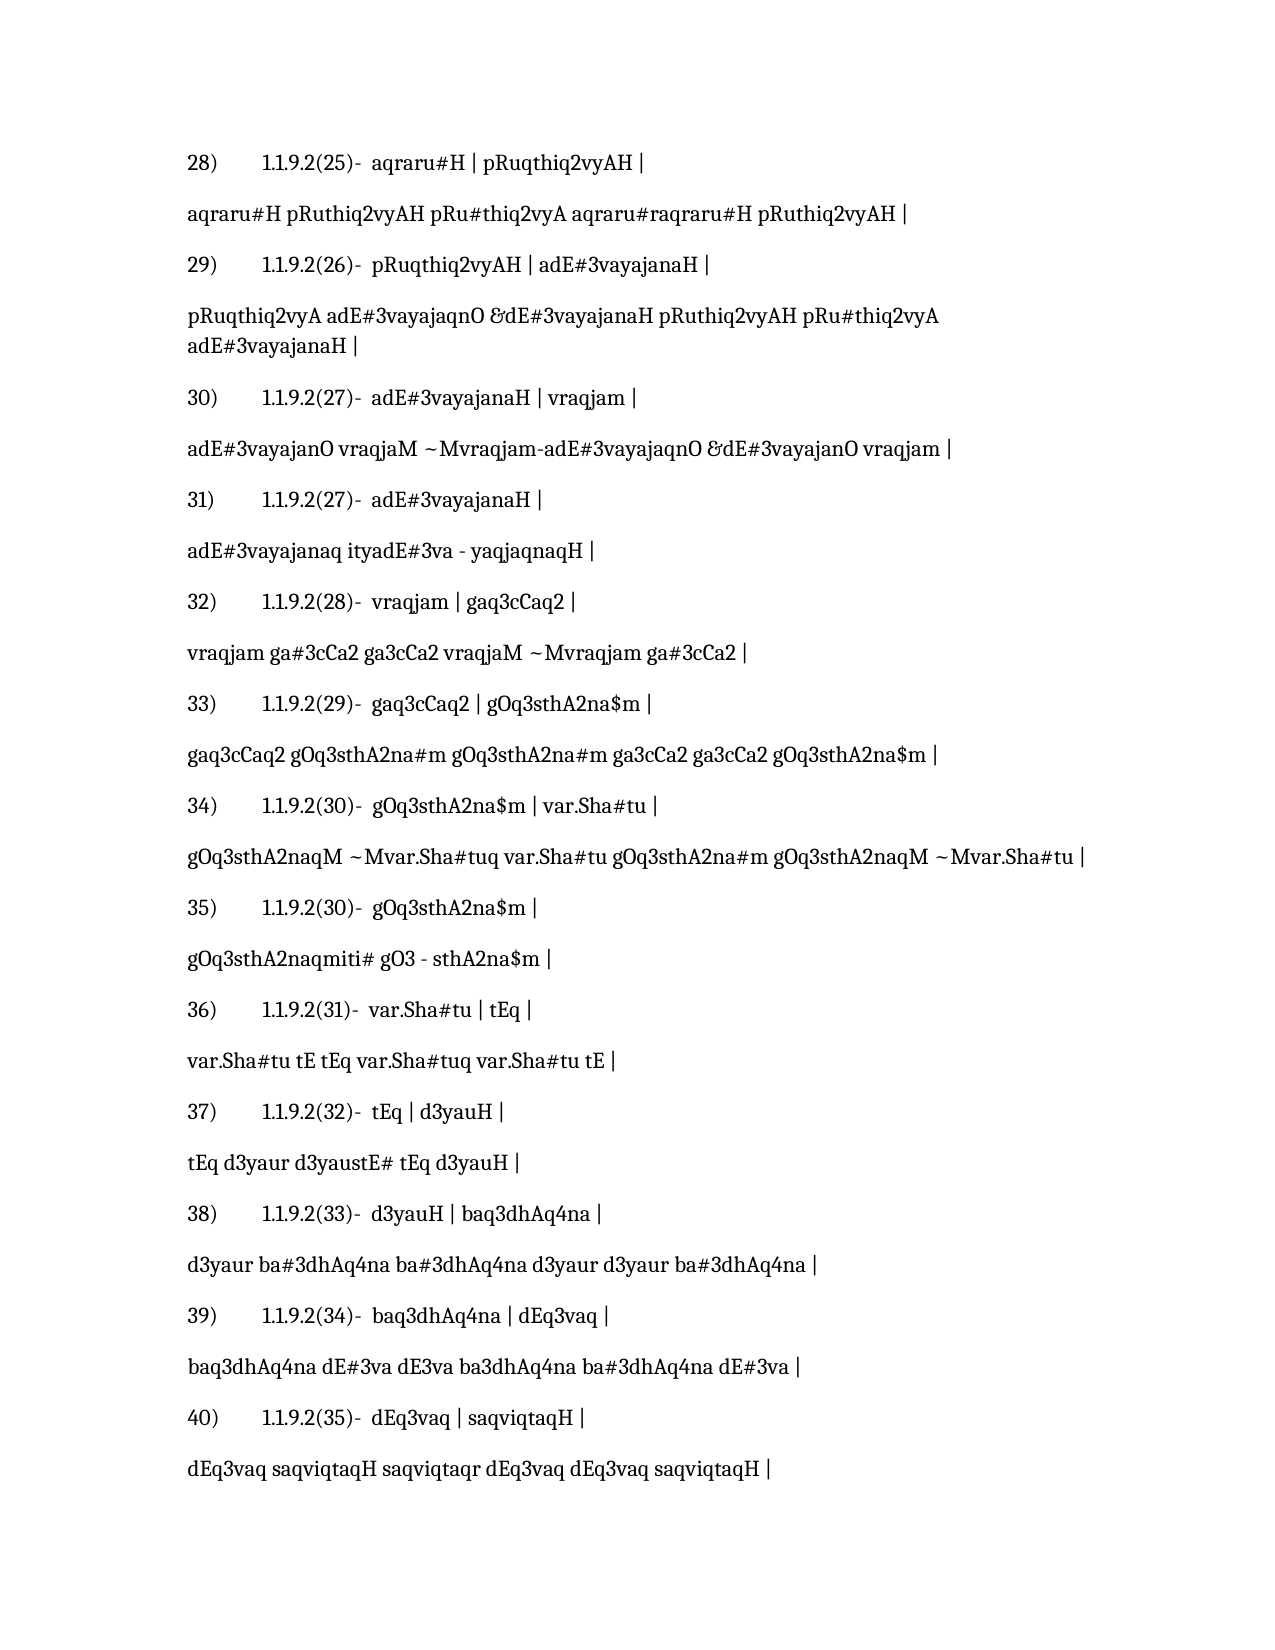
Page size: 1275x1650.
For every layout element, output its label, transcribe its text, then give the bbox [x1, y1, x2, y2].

text 35) 1.1.9.2(30)- gOq3sthA2na$m | [187, 895, 1087, 921]
text 30) 1.1.9.2(27)- adE#3vayajanaH | vraqjam | [187, 384, 1087, 411]
text aqraru#H pRuthiq2vyAH pRu#thiq2vyA aqraru#raqraru#H pRuthiq2vyAH | [187, 201, 1087, 227]
text 31) 1.1.9.2(27)- adE#3vayajanaH | [187, 486, 1087, 513]
text 37) 1.1.9.2(32)- tEq | d3yauH | [187, 1099, 1087, 1125]
text 33) 1.1.9.2(29)- gaq3cCaq2 | gOq3sthA2na$m | [187, 691, 1087, 717]
text vraqjam ga#3cCa2 ga3cCa2 vraqjaM ~Mvraqjam ga#3cCa2 | [187, 639, 1087, 666]
text 34) 1.1.9.2(30)- gOq3sthA2na$m | var.Sha#tu | [187, 793, 1087, 819]
text gOq3sthA2naqM ~Mvar.Sha#tuq var.Sha#tu gOq3sthA2na#m gOq3sthA2naqM ~Mvar.Sha#tu | [187, 844, 1087, 870]
text adE#3vayajanO vraqjaM ~Mvraqjam-adE#3vayajaqnO &dE#3vayajanO vraqjam | [187, 435, 1087, 462]
text var.Sha#tu tE tEq var.Sha#tuq var.Sha#tu tE | [187, 1048, 1087, 1074]
text dEq3vaq saqviqtaqH saqviqtaqr dEq3vaq dEq3vaq saqviqtaqH | [187, 1456, 1087, 1483]
text 36) 1.1.9.2(31)- var.Sha#tu | tEq | [187, 997, 1087, 1023]
text 32) 1.1.9.2(28)- vraqjam | gaq3cCaq2 | [187, 588, 1087, 615]
text 28) 1.1.9.2(25)- aqraru#H | pRuqthiq2vyAH | [187, 150, 1087, 176]
text tEq d3yaur d3yaustE# tEq d3yauH | [187, 1150, 1087, 1176]
text d3yaur ba#3dhAq4na ba#3dhAq4na d3yaur d3yaur ba#3dhAq4na | [187, 1252, 1087, 1278]
text adE#3vayajanaq ityadE#3va - yaqjaqnaqH | [187, 537, 1087, 564]
text 40) 1.1.9.2(35)- dEq3vaq | saqviqtaqH | [187, 1405, 1087, 1432]
text 38) 1.1.9.2(33)- d3yauH | baq3dhAq4na | [187, 1201, 1087, 1227]
text pRuqthiq2vyA adE#3vayajaqnO &dE#3vayajanaH pRuthiq2vyAH pRu#thiq2vyA adE#3vayajanaH | [187, 303, 1087, 360]
text gaq3cCaq2 gOq3sthA2na#m gOq3sthA2na#m ga3cCa2 ga3cCa2 gOq3sthA2na$m | [187, 742, 1087, 768]
text gOq3sthA2naqmiti# gO3 - sthA2na$m | [187, 946, 1087, 972]
text 29) 1.1.9.2(26)- pRuqthiq2vyAH | adE#3vayajanaH | [187, 252, 1087, 278]
text 39) 1.1.9.2(34)- baq3dhAq4na | dEq3vaq | [187, 1303, 1087, 1329]
text baq3dhAq4na dE#3va dE3va ba3dhAq4na ba#3dhAq4na dE#3va | [187, 1354, 1087, 1381]
